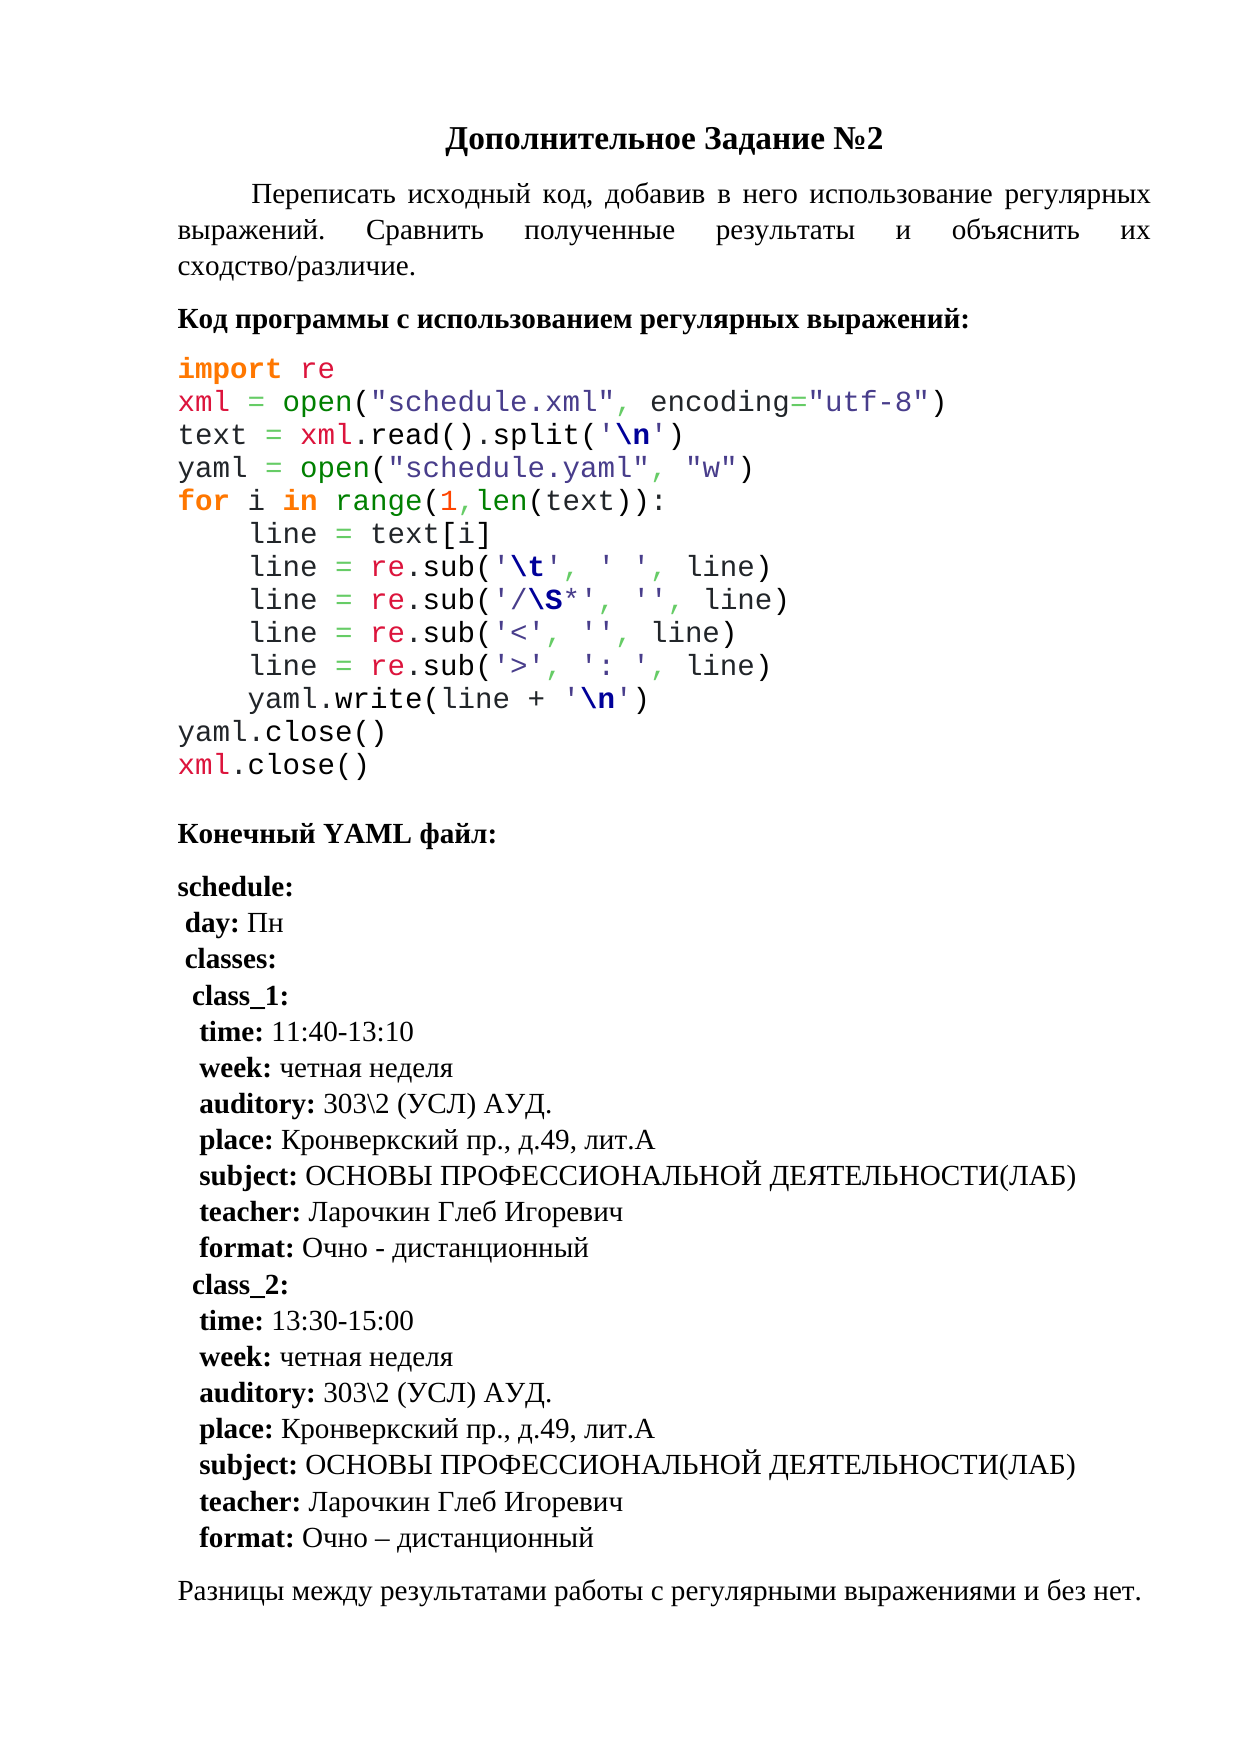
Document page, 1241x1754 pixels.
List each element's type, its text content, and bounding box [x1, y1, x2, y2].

text Разницы между результатами работы с регулярными выражениями и без нет. [177, 1573, 1152, 1606]
text for i in range(1,len(text)): [177, 486, 1152, 519]
text schedule: day: Пн classes: class_1: time: 11:40-13:10 week: четная неделя auditory: 303\2 (УСЛ) АУД. place: Кронверкский пр., д.49, лит.А subject: ОСНОВЫ ПРОФЕССИОНАЛЬНОЙ ДЕЯТЕЛЬНОСТИ(ЛАБ) teacher: Ларочкин Глеб Игоревич format: Очно - дистанционный class_2: time: 13:30-15:00 week: четная неделя auditory: 303\2 (УСЛ) АУД. place: Кронверкский пр., д.49, лит.А subject: ОСНОВЫ ПРОФЕССИОНАЛЬНОЙ ДЕЯТЕЛЬНОСТИ(ЛАБ) teacher: Ларочкин Глеб Игоревич format: Очно – дистанционный [177, 869, 1152, 1553]
text line = re.sub('>', ': ', line) [177, 651, 1152, 684]
text Переписать исходный код, добавив в него использование регулярных выражений. Сравнить полученные результаты и объяснить их сходство/различие. [177, 176, 1152, 282]
text line = re.sub('<', '', line) [177, 618, 1152, 651]
text line = re.sub('\t', ' ', line) [177, 552, 1152, 585]
text Конечный YAML файл: [177, 816, 1152, 850]
text line = re.sub('/\S*', '', line) [177, 585, 1152, 618]
text yaml = open("schedule.yaml", "w") [177, 453, 1152, 486]
text yaml.write(line + '\n') [177, 684, 1152, 717]
text import re [177, 354, 1152, 387]
text text = xml.read().split('\n') [177, 420, 1152, 453]
text xml.close() [177, 750, 1152, 783]
text Код программы с использованием регулярных выражений: [177, 301, 1152, 335]
text xml = open("schedule.xml", encoding="utf-8") [177, 387, 1152, 420]
text Дополнительное Задание №2 [177, 118, 1152, 156]
text yaml.close() [177, 717, 1152, 750]
text line = text[i] [177, 519, 1152, 552]
